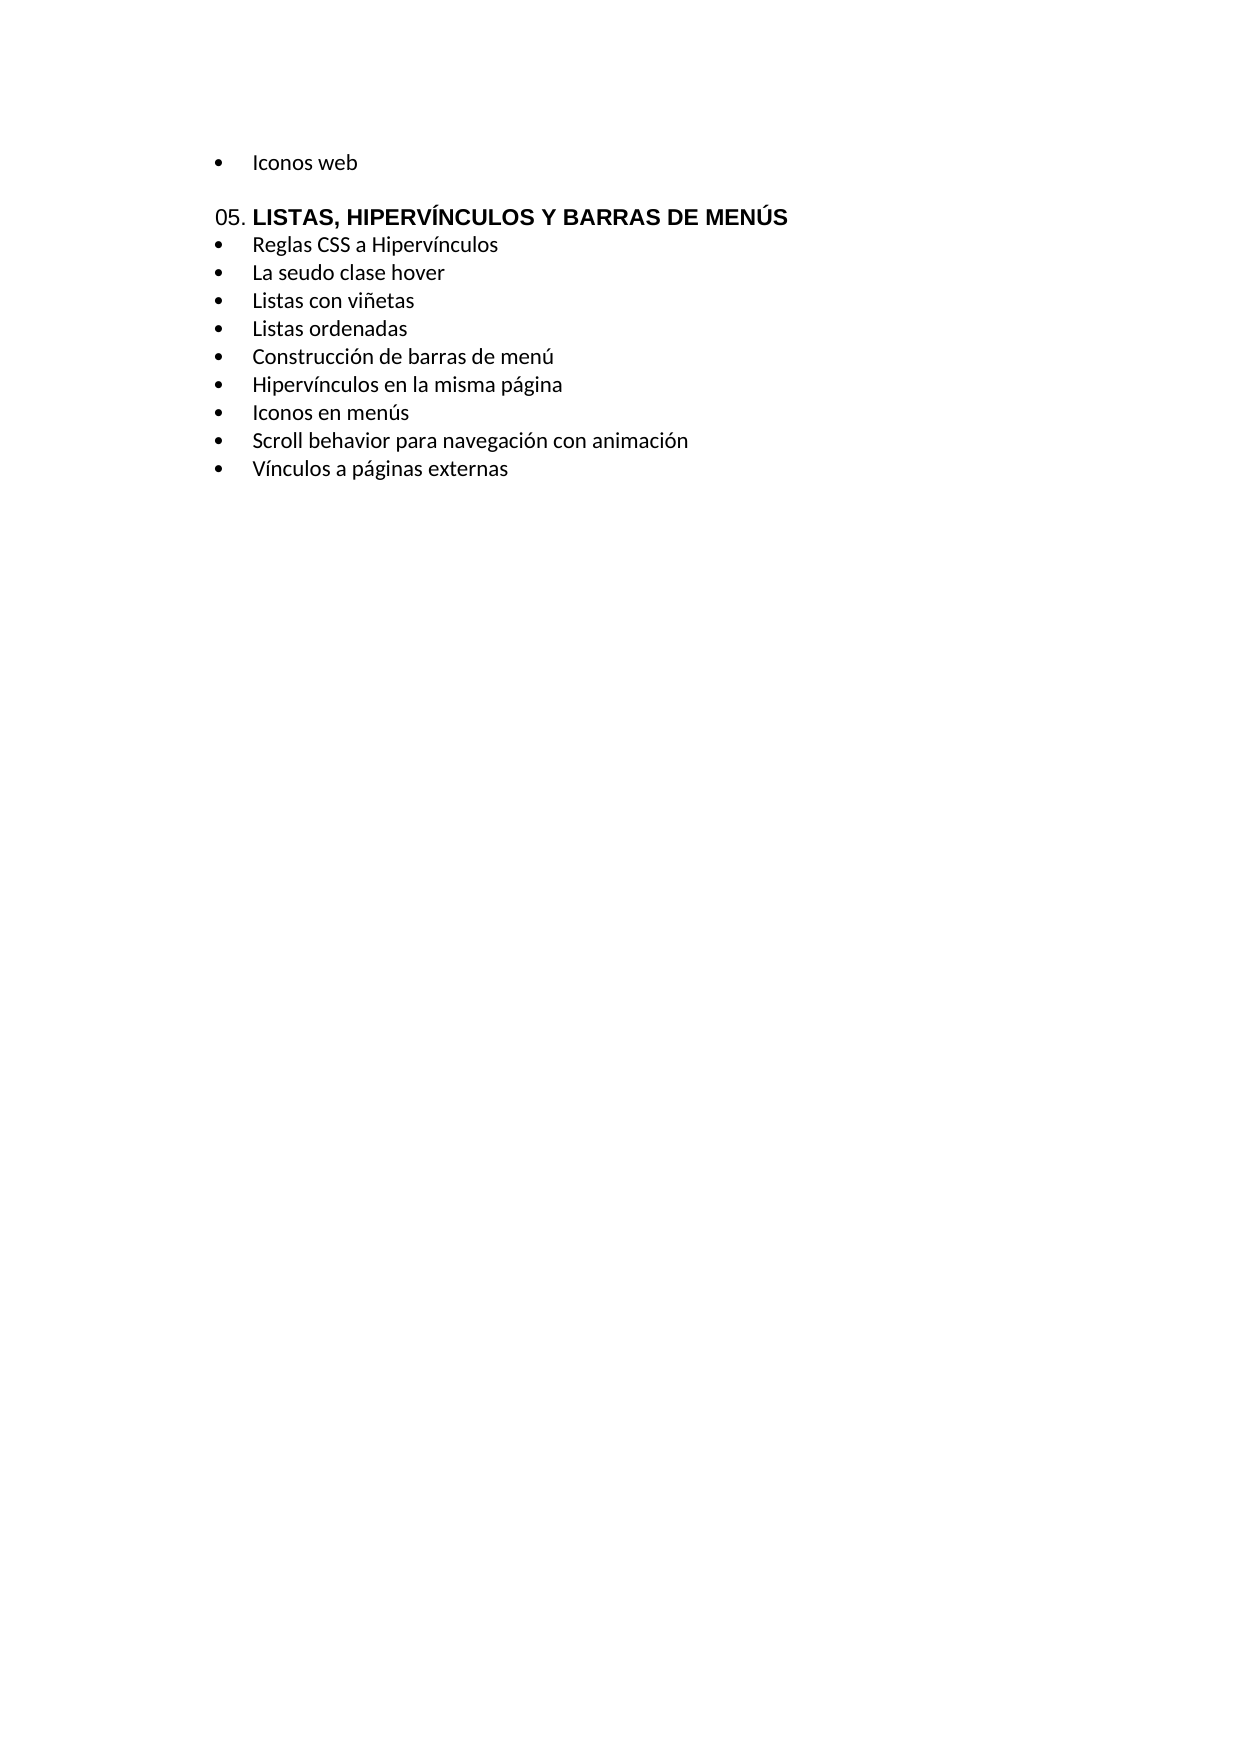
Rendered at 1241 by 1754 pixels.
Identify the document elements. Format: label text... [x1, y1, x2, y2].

list Hipervínculos en la misma página [215, 370, 1063, 398]
list Construcción de barras de menú [215, 342, 1063, 370]
list Scroll behavior para navegación con animación [215, 426, 1063, 454]
list Iconos en menús [215, 398, 1063, 426]
list La seudo clase hover [215, 258, 1063, 286]
list Listas con viñetas [215, 286, 1063, 314]
list Listas ordenadas [215, 314, 1063, 342]
list Iconos web [215, 148, 1063, 176]
list LISTAS, HIPERVÍNCULOS Y BARRAS DE MENÚS [215, 204, 1063, 230]
list Reglas CSS a Hipervínculos [215, 230, 1063, 258]
list Vínculos a páginas externas [215, 454, 1063, 482]
